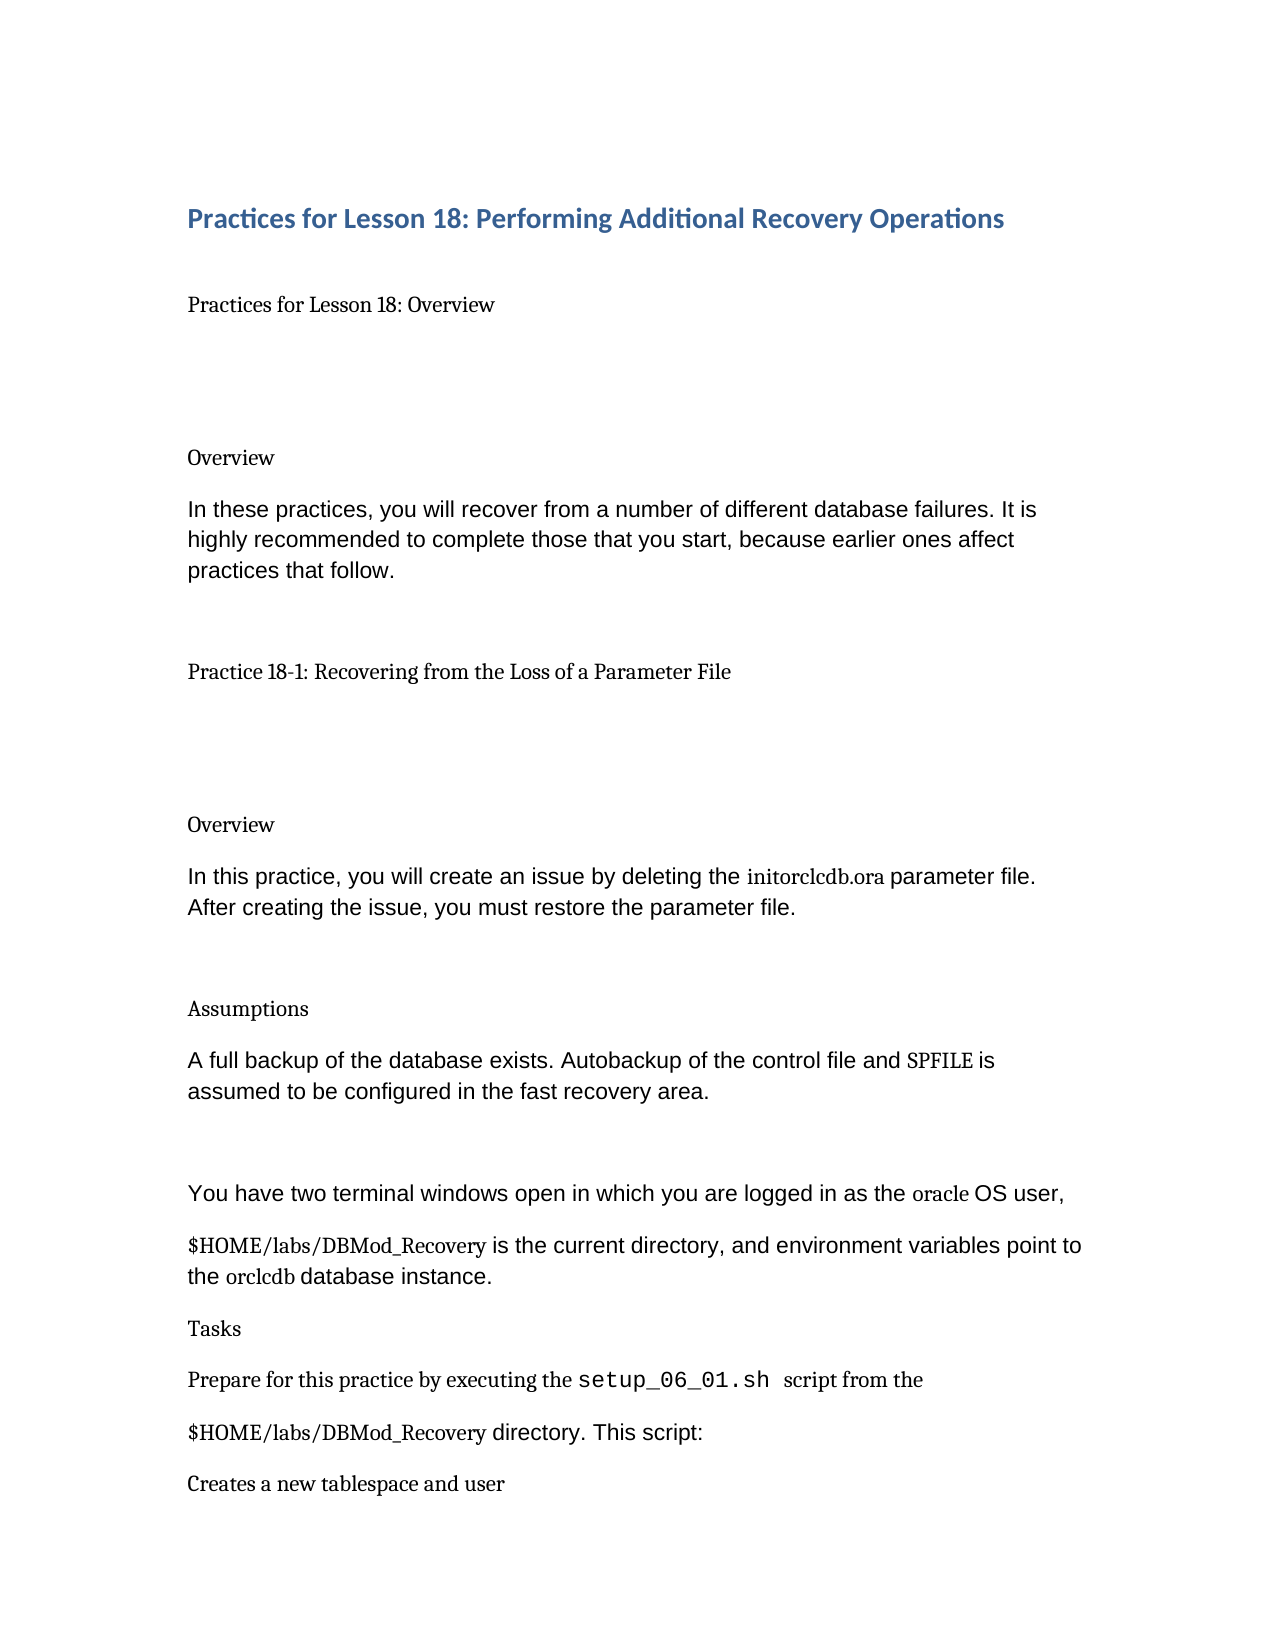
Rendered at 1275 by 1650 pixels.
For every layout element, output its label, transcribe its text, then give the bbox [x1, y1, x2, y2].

text Overview [187, 812, 1087, 838]
text Creates a new tablespace and user [187, 1471, 1087, 1497]
text $HOME/labs/DBMod_Recovery is the current directory, and environment variables point to the orclcdb database instance. [187, 1232, 1087, 1290]
text In this practice, you will create an issue by deleting the initorclcdb.ora parameter file. After creating the issue, you must restore the parameter file. [187, 863, 1087, 920]
text Overview [187, 445, 1087, 471]
text $HOME/labs/DBMod_Recovery directory. This script: [187, 1419, 1087, 1446]
text Prepare for this practice by executing the setup_06_01.sh script from the [187, 1366, 1087, 1394]
text In these practices, you will recover from a number of different database failures. It is highly recommended to complete those that you start, because earlier ones affect practices that follow. [187, 496, 1087, 583]
text Tasks [187, 1315, 1087, 1342]
text You have two terminal windows open in which you are logged in as the oracle OS user, [187, 1180, 1087, 1207]
text Practice 18-1: Recovering from the Loss of a Parameter File [187, 659, 1087, 685]
text Practices for Lesson 18: Overview [187, 292, 1087, 318]
text Assumptions [187, 996, 1087, 1022]
subtitle Practices for Lesson 18: Performing Additional Recovery Operations [187, 200, 1087, 236]
text A full backup of the database exists. Autobackup of the control file and SPFILE is assumed to be configured in the fast recovery area. [187, 1047, 1087, 1104]
